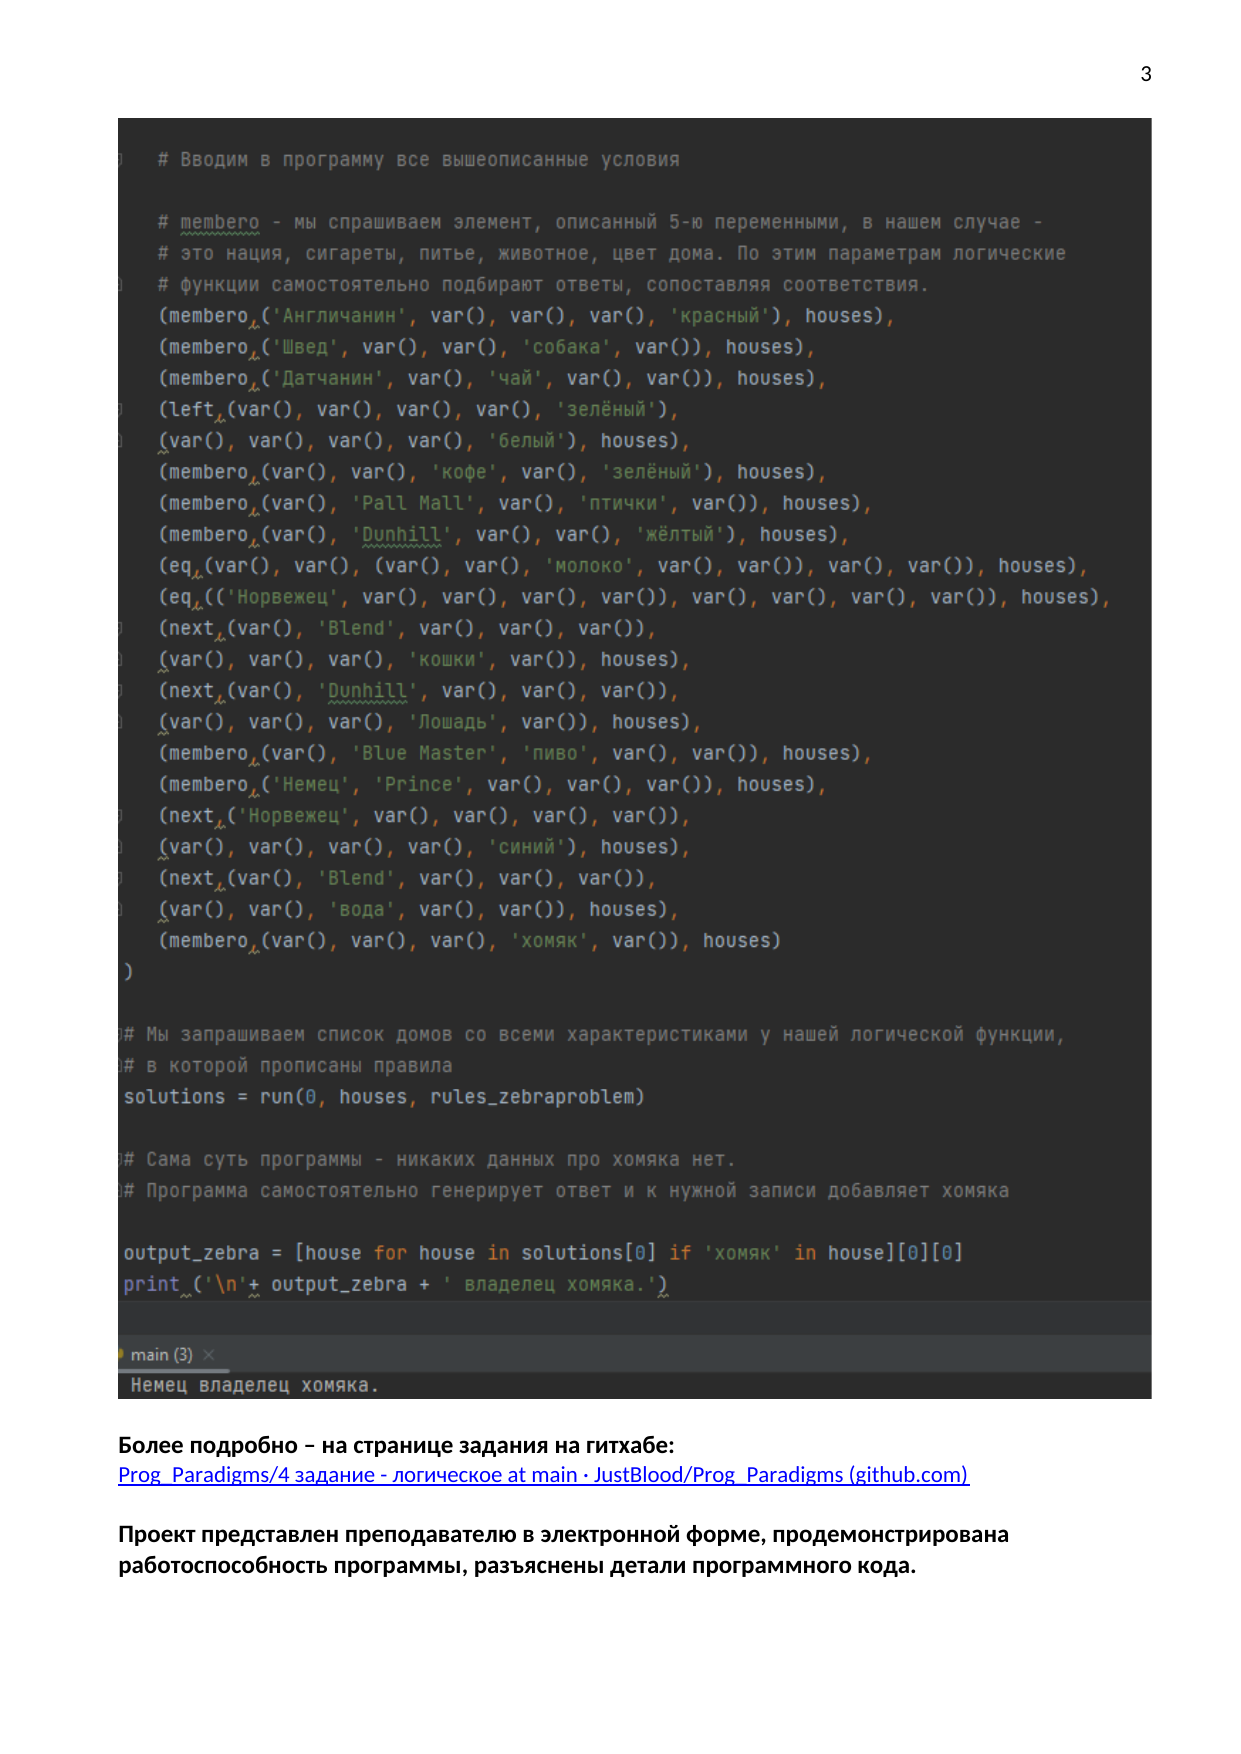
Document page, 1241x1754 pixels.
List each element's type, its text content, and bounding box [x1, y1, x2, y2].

picture [118, 118, 1152, 1399]
text Prog_Paradigms/4 задание - логическое at main · JustBlood/Prog_Paradigms (github.com) [118, 1460, 1152, 1488]
text Проект представлен преподавателю в электронной форме, продемонстрирована работоспособность программы, разъяснены детали программного кода. [118, 1518, 1152, 1579]
text Более подробно – на странице задания на гитхабе: [118, 1429, 1152, 1460]
